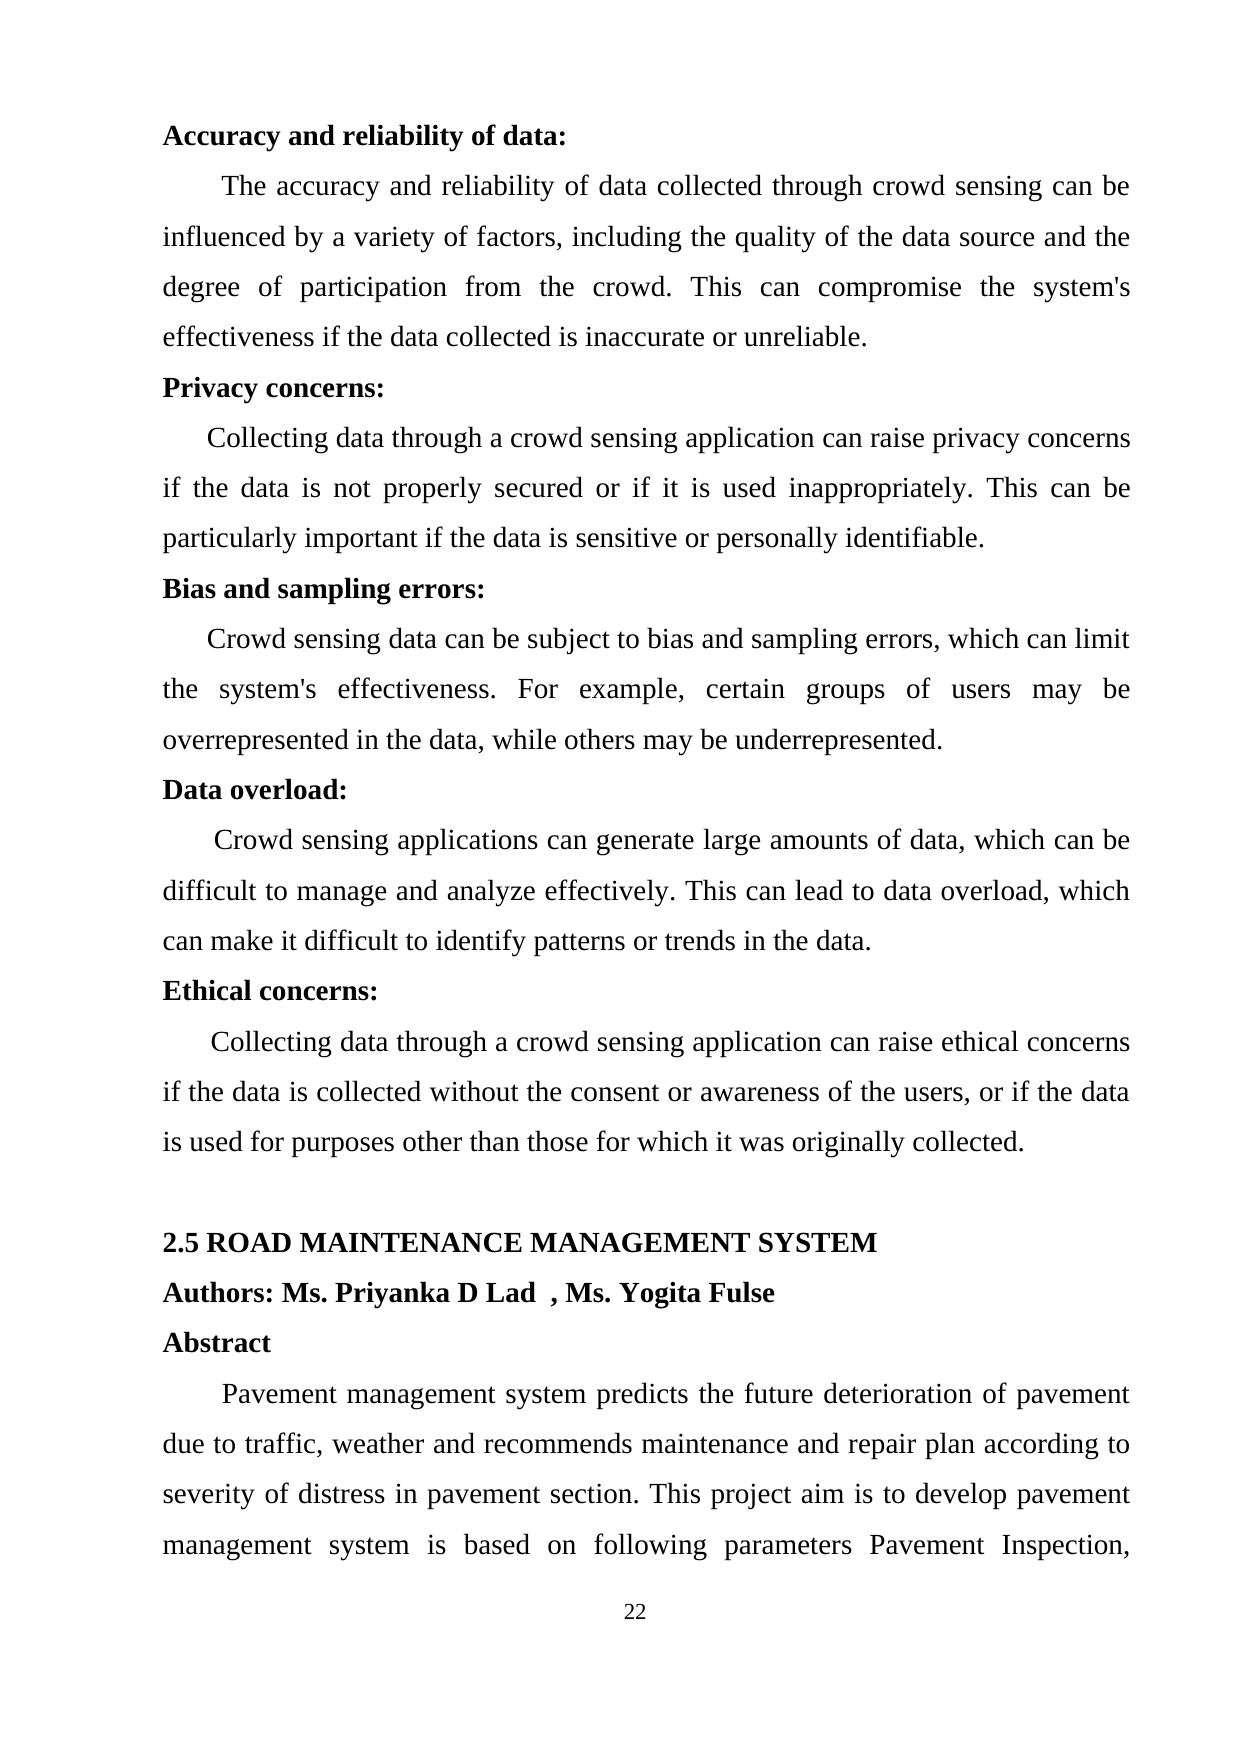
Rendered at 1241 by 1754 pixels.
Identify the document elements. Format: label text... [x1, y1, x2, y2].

text Accuracy and reliability of data: [162, 118, 1132, 152]
text 2.5 ROAD MAINTENANCE MANAGEMENT SYSTEM [162, 1225, 1152, 1258]
text Crowd sensing data can be subject to bias and sampling errors, which can limit the system's effectiveness. For example, certain groups of users may be overrepresented in the data, while others may be underrepresented. [162, 621, 1132, 755]
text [162, 1376, 1132, 1560]
text Crowd sensing applications can generate large amounts of data, which can be difficult to manage and analyze effectively. This can lead to data overload, which can make it difficult to identify patterns or trends in the data. [162, 822, 1132, 957]
text Privacy concerns: [162, 370, 1132, 403]
text Bias and sampling errors: [162, 571, 1132, 604]
text The accuracy and reliability of data collected through crowd sensing can be influenced by a variety of factors, including the quality of the data source and the degree of participation from the crowd. This can compromise the system's effectiveness if the data collected is inaccurate or unreliable. [162, 168, 1132, 353]
text Authors: Ms. Priyanka D Lad , Ms. Yogita Fulse [162, 1275, 1152, 1309]
text Collecting data through a crowd sensing application can raise privacy concerns if the data is not properly secured or if it is used inappropriately. This can be particularly important if the data is sensitive or personally identifiable. [162, 420, 1132, 554]
text Ethical concerns: [162, 973, 1132, 1007]
subtitle Abstract [162, 1326, 1137, 1359]
text Data overload: [162, 772, 1132, 806]
text Collecting data through a crowd sensing application can raise ethical concerns if the data is collected without the consent or awareness of the users, or if the data is used for purposes other than those for which it was originally collected. [162, 1024, 1132, 1158]
